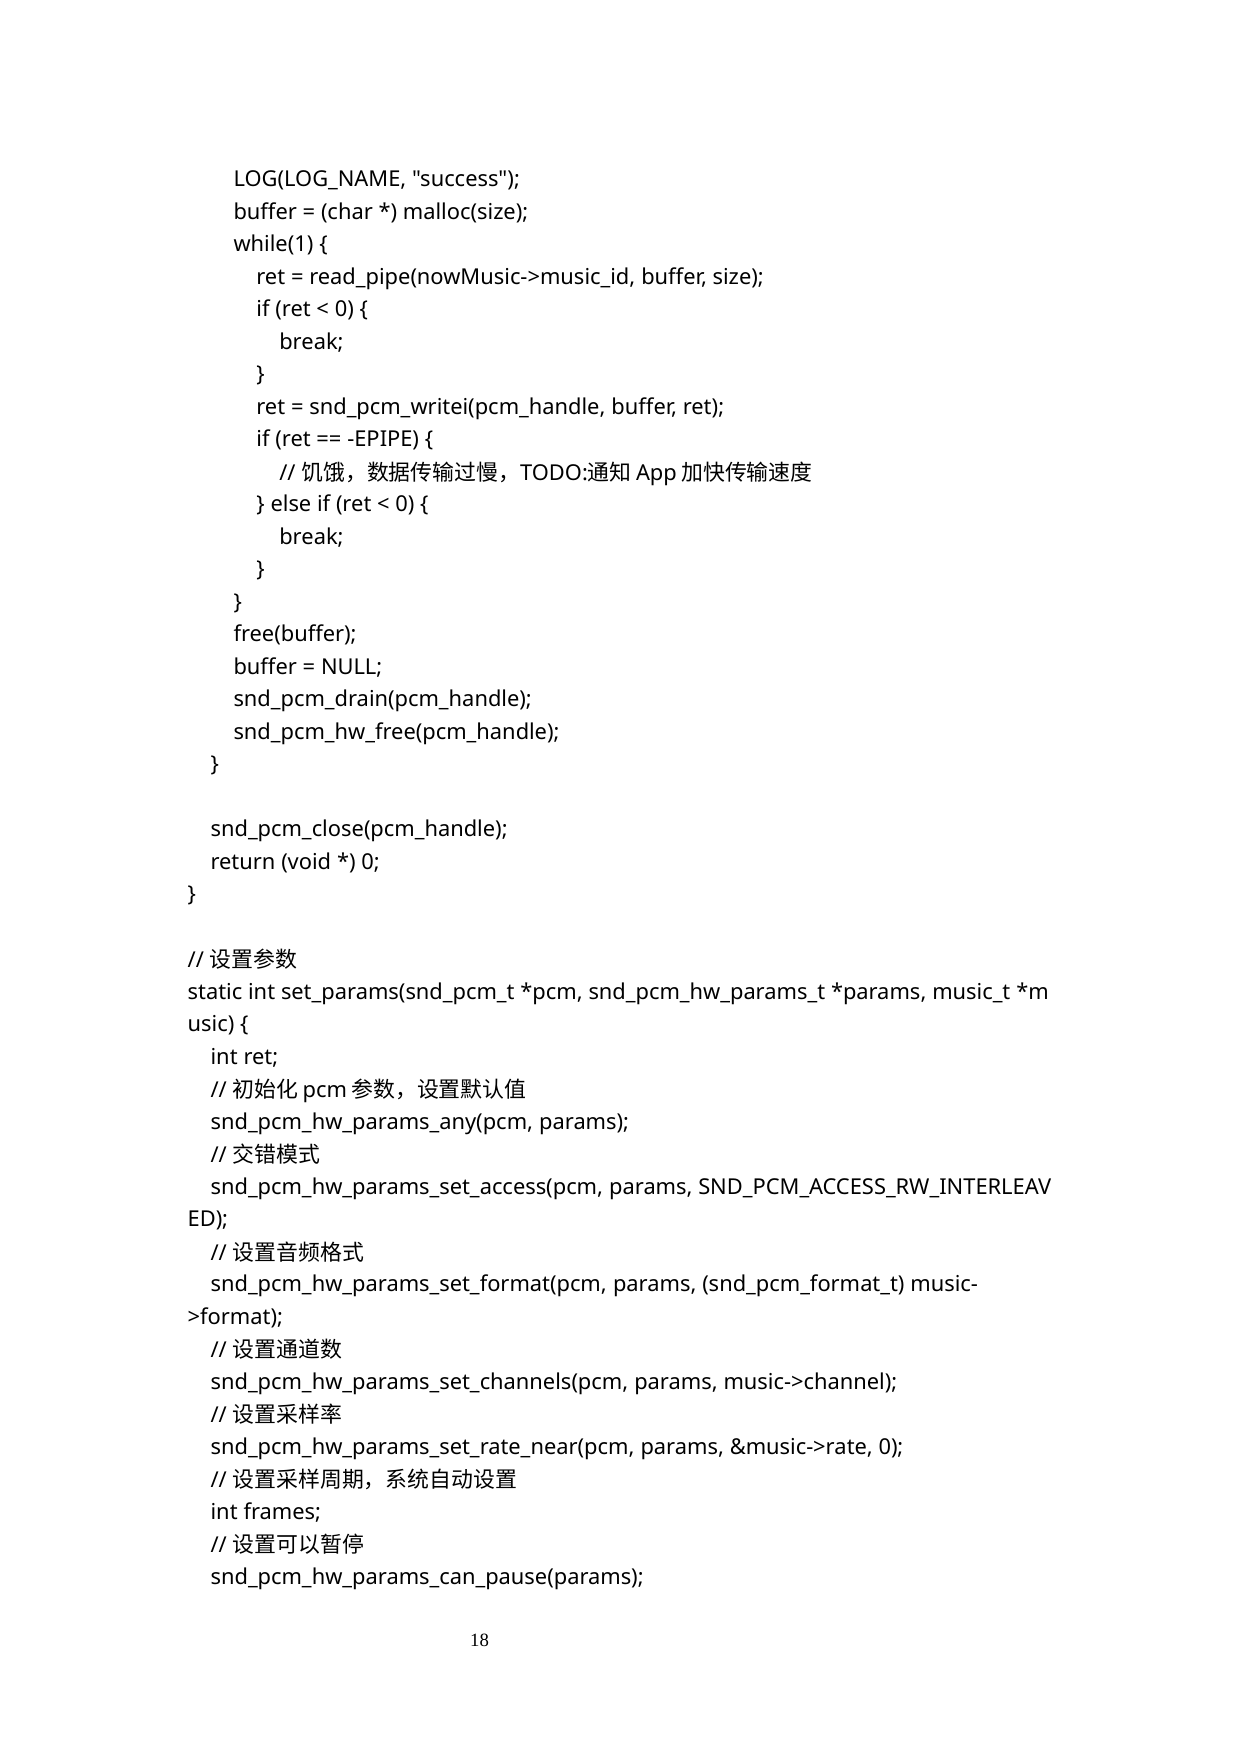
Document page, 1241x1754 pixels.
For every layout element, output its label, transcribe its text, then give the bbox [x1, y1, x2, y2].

text LOG(LOG_NAME, "success"); [187, 162, 1053, 194]
text ret = snd_pcm_writei(pcm_handle, buffer, ret); [187, 389, 1053, 422]
text } [187, 357, 1053, 389]
text } [187, 877, 1053, 909]
text // 饥饿，数据传输过慢，TODO:通知App加快传输速度 [187, 454, 1053, 487]
text // 交错模式 [187, 1137, 1053, 1169]
text snd_pcm_hw_params_set_format(pcm, params, (snd_pcm_format_t) music->format); [187, 1267, 1053, 1332]
text // 设置通道数 [187, 1332, 1053, 1364]
text break; [187, 324, 1053, 357]
text snd_pcm_hw_free(pcm_handle); [187, 714, 1053, 747]
text } [187, 584, 1053, 617]
text if (ret == -EPIPE) { [187, 422, 1053, 454]
text snd_pcm_hw_params_set_channels(pcm, params, music->channel); [187, 1364, 1053, 1397]
text snd_pcm_drain(pcm_handle); [187, 682, 1053, 714]
text snd_pcm_hw_params_any(pcm, params); [187, 1104, 1053, 1137]
text break; [187, 519, 1053, 552]
text snd_pcm_hw_params_can_pause(params); [187, 1559, 1053, 1592]
text } [187, 747, 1053, 779]
text // 设置采样率 [187, 1397, 1053, 1429]
text // 初始化pcm参数，设置默认值 [187, 1072, 1053, 1104]
text ret = read_pipe(nowMusic->music_id, buffer, size); [187, 259, 1053, 292]
text int ret; [187, 1039, 1053, 1072]
text } [187, 552, 1053, 584]
text if (ret < 0) { [187, 292, 1053, 324]
text buffer = (char *) malloc(size); [187, 194, 1053, 227]
text return (void *) 0; [187, 844, 1053, 877]
text // 设置可以暂停 [187, 1527, 1053, 1559]
text snd_pcm_close(pcm_handle); [187, 812, 1053, 844]
text // 设置音频格式 [187, 1234, 1053, 1267]
text buffer = NULL; [187, 649, 1053, 682]
text int frames; [187, 1494, 1053, 1527]
text static int set_params(snd_pcm_t *pcm, snd_pcm_hw_params_t *params, music_t *music) { [187, 974, 1053, 1039]
text // 设置采样周期，系统自动设置 [187, 1462, 1053, 1494]
text snd_pcm_hw_params_set_rate_near(pcm, params, &music->rate, 0); [187, 1429, 1053, 1462]
text } else if (ret < 0) { [187, 487, 1053, 519]
text free(buffer); [187, 617, 1053, 649]
text while(1) { [187, 227, 1053, 259]
text snd_pcm_hw_params_set_access(pcm, params, SND_PCM_ACCESS_RW_INTERLEAVED); [187, 1169, 1053, 1234]
text // 设置参数 [187, 942, 1053, 974]
